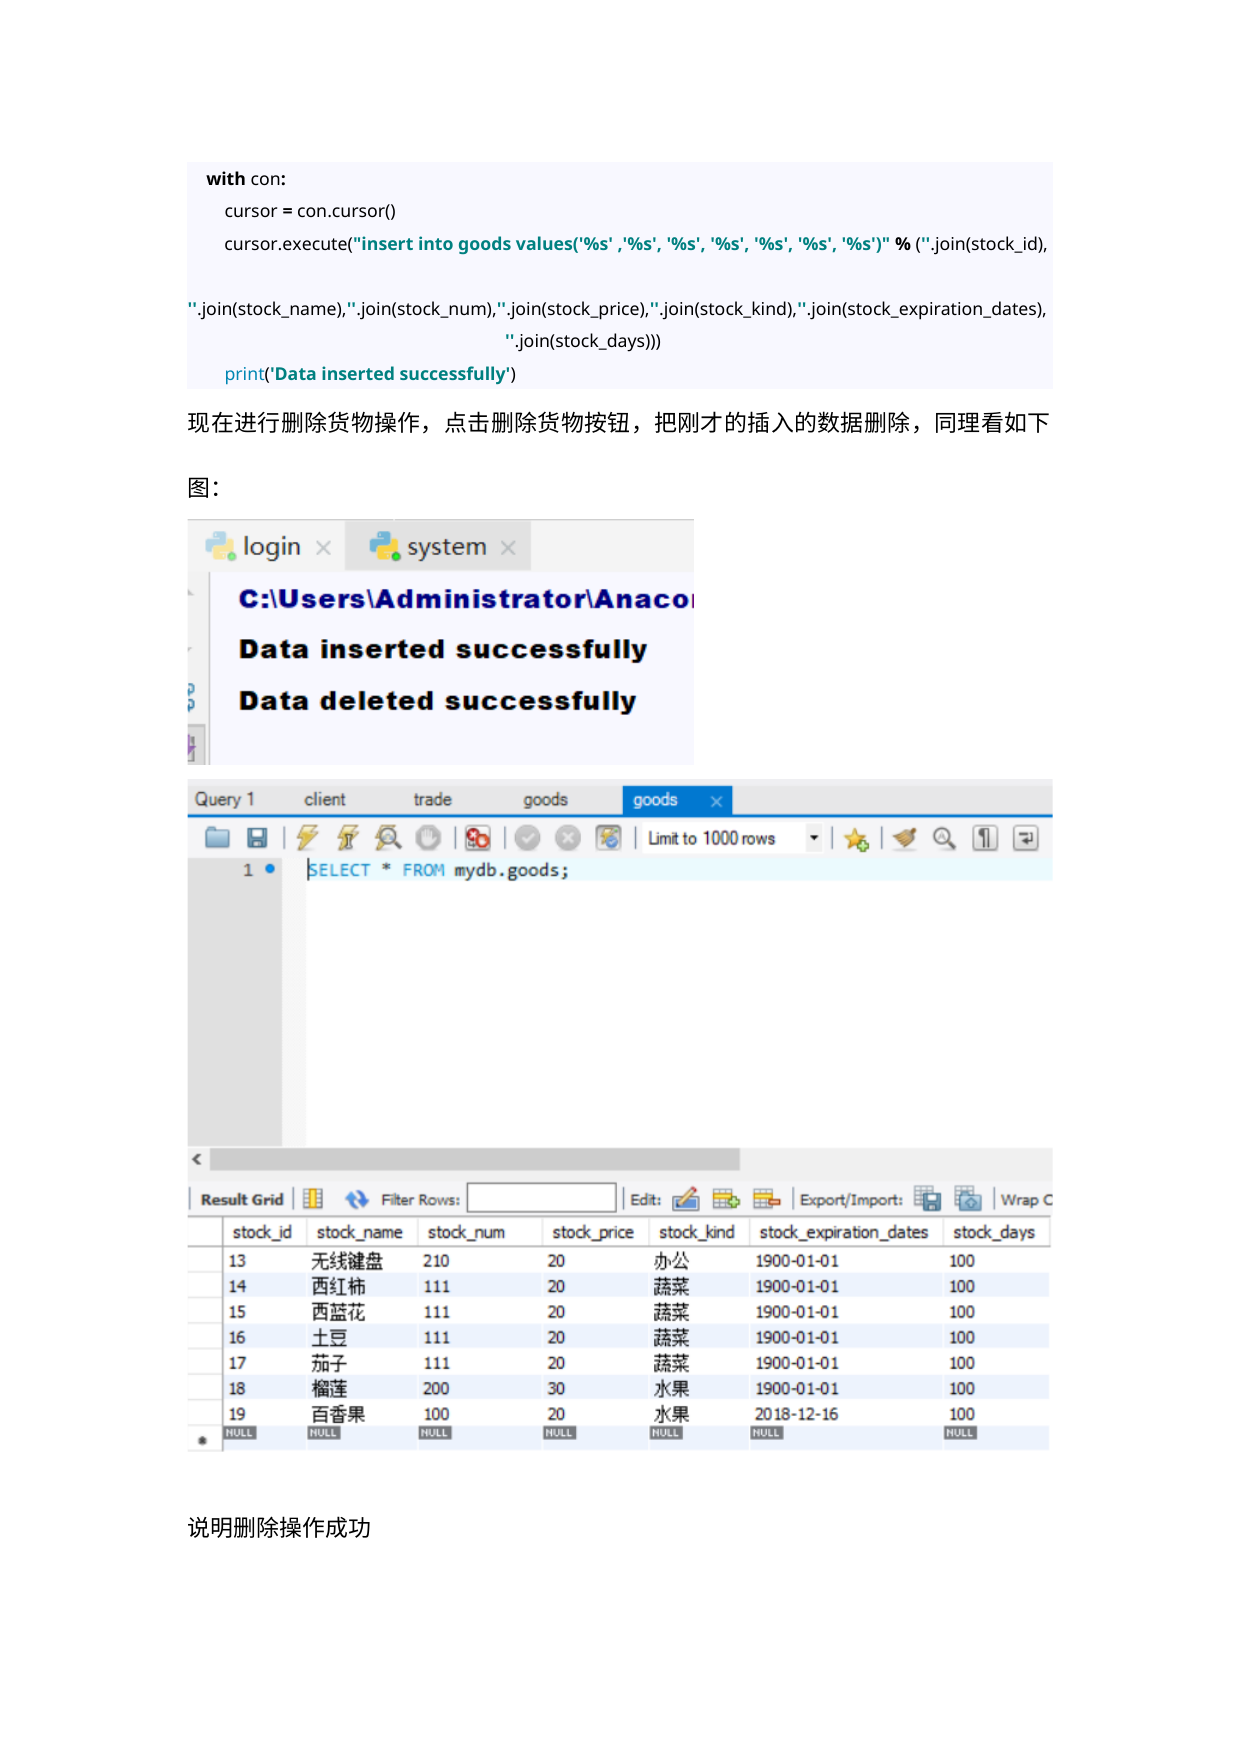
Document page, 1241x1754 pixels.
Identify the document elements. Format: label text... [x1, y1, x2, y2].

picture [187, 779, 1053, 1465]
picture [187, 519, 694, 765]
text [187, 162, 1053, 389]
text 现在进行删除货物操作，点击删除货物按钮，把刚才的插入的数据删除，同理看如下图： [187, 389, 1053, 519]
text 说明删除操作成功 [187, 1494, 1053, 1559]
